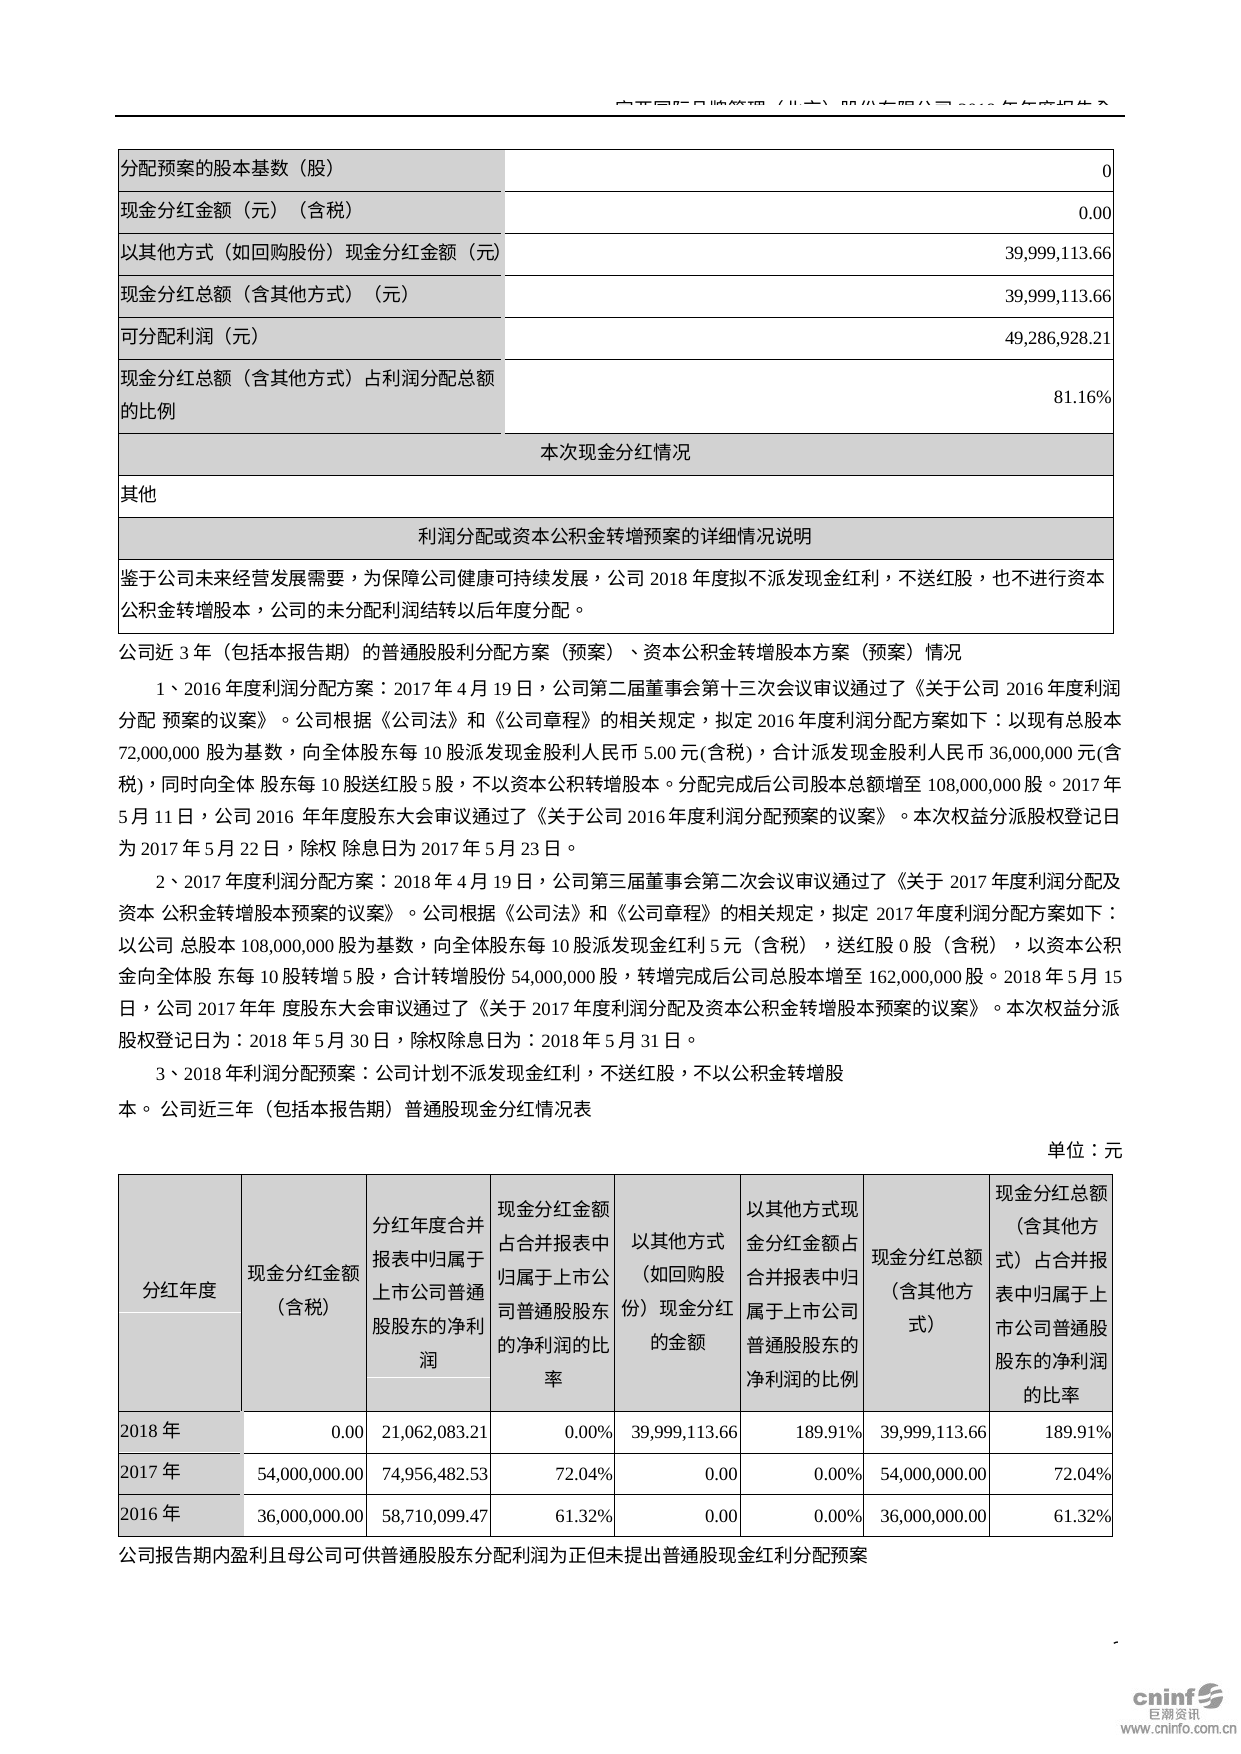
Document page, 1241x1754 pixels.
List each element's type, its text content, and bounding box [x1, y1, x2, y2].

text 3、2018年利润分配预案：公司计划不派发现金红利，不送红股，不以公积金转增股本。 公司近三年（包括本报告期）普通股现金分红情况表 [118, 1061, 879, 1122]
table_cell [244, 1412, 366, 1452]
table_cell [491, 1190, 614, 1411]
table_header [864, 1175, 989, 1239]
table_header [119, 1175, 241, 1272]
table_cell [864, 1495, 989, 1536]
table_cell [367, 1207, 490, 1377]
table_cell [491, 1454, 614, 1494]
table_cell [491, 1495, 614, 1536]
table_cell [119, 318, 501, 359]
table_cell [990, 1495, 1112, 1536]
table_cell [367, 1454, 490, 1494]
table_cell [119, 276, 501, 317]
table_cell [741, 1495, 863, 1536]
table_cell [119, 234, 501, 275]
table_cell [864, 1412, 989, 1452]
text 单位：元 [102, 1137, 1122, 1162]
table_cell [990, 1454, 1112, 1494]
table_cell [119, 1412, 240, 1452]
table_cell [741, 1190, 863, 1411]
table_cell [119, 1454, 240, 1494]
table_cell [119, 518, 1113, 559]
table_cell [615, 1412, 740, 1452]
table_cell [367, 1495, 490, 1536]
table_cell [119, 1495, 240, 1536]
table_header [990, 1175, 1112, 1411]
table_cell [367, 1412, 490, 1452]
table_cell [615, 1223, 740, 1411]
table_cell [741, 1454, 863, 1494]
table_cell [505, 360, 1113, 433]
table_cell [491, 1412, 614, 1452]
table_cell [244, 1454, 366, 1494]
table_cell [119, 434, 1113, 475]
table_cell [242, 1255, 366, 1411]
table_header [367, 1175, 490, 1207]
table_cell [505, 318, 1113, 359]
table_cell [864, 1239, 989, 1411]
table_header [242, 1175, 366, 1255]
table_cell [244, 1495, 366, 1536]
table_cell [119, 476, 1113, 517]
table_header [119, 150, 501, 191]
text 公司近 3 年（包括本报告期）的普通股股利分配方案（预案）、资本公积金转增股本方案（预案）情况 [118, 639, 1240, 665]
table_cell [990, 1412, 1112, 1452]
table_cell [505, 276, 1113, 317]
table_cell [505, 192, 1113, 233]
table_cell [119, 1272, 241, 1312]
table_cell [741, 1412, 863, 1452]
text 1、2016年度利润分配方案：2017年4月19日，公司第二届董事会第十三次会议审议通过了《关于公司2016年度利润分配 预案的议案》。公司根据《公司法》和《公司章程》的相关规定，拟定2016年度利润分配方案如下：以现有总股本72,000,000 股为基数，向全体股东每10股派发现金股利人民币5.00元(含税)，合计派发现金股利人民币36,000,000元(含税)，同时向全体 股东每10股送红股5股，不以资本公积转增股本。分配完成后公司股本总额增至108,000,000股。2017年5月11日，公司2016 年年度股东大会审议通过了《关于公司2016年度利润分配预案的议案》。本次权益分派股权登记日为2017年5月22日，除权 除息日为2017年5月23日。 [118, 676, 1123, 860]
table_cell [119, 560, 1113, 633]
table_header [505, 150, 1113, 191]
text 公司报告期内盈利且母公司可供普通股股东分配利润为正但未提出普通股现金红利分配预案 [118, 1542, 1240, 1568]
text 2、2017年度利润分配方案：2018年4月19日，公司第三届董事会第二次会议审议通过了《关于2017年度利润分配及资本 公积金转增股本预案的议案》。公司根据《公司法》和《公司章程》的相关规定，拟定2017年度利润分配方案如下：以公司 总股本108,000,000股为基数，向全体股东每10股派发现金红利5元（含税），送红股 0 股（含税），以资本公积金向全体股 东每10股转增5股，合计转增股份54,000,000股，转增完成后公司总股本增至162,000,000股。2018年5月15日，公司2017年年 度股东大会审议通过了《关于2017年度利润分配及资本公积金转增股本预案的议案》。本次权益分派股权登记日为：2018 年5月30日，除权除息日为：2018年5月31日。 [118, 868, 1123, 1053]
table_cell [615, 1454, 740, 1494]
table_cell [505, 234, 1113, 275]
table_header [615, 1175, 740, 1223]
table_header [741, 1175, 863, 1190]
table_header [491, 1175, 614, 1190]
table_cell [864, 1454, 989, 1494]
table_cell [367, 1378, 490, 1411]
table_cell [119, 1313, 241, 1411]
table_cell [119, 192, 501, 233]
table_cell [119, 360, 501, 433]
picture [1115, 1680, 1240, 1737]
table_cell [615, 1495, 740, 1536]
